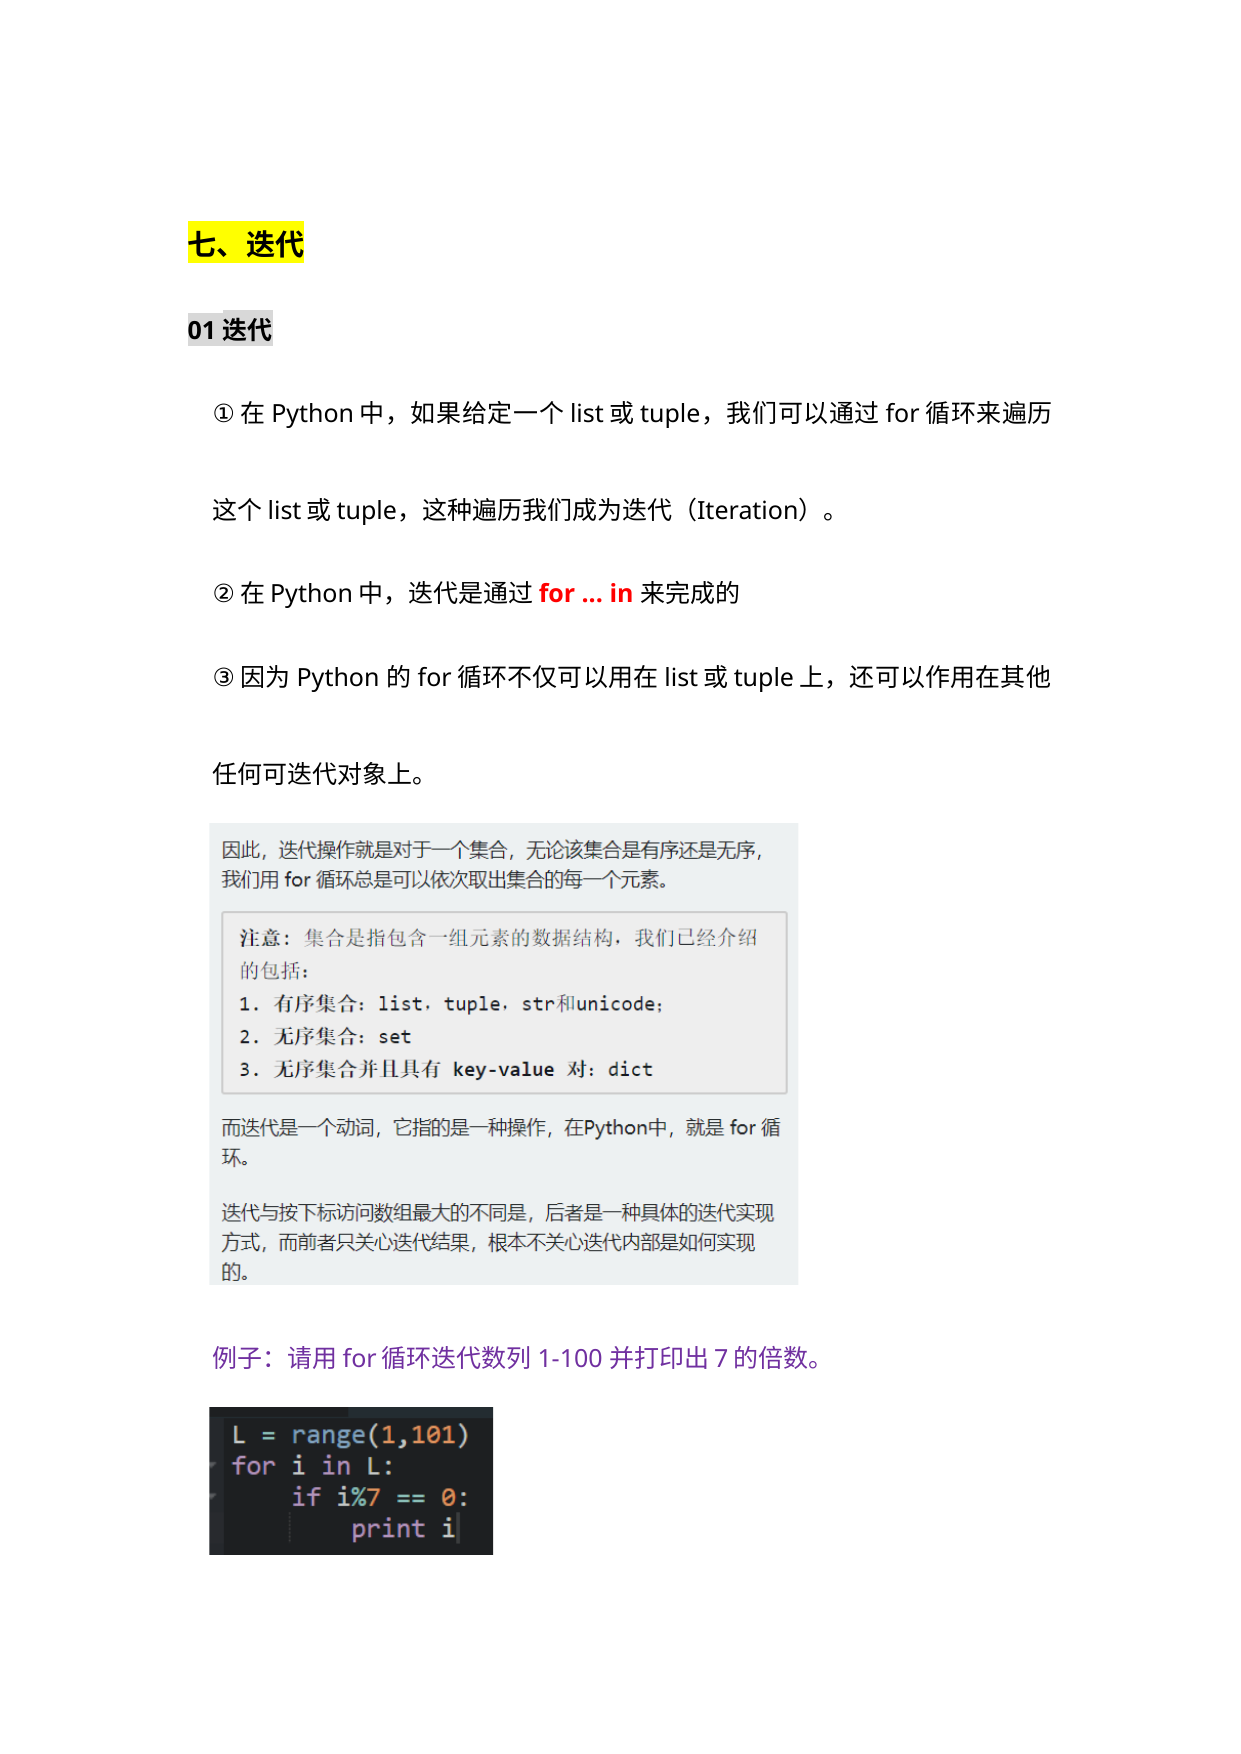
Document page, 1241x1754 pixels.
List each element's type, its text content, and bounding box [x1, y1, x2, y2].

text 七、迭代 [187, 210, 1053, 275]
picture [209, 823, 799, 1285]
text 例子：请用for循环迭代数列 1-100 并打印出7的倍数。 [187, 1324, 1053, 1389]
text ②在Python中，迭代是通过 for ... in 来完成的 [187, 559, 1053, 624]
text ③因为 Python 的 for循环不仅可以用在list或tuple上，还可以作用在其他任何可迭代对象上。 [212, 643, 1053, 805]
text 01 迭代 [187, 296, 1053, 361]
picture [209, 1407, 494, 1555]
text ①在Python中，如果给定一个list或tuple，我们可以通过for循环来遍历这个list或tuple，这种遍历我们成为迭代（Iteration）。 [212, 379, 1053, 541]
